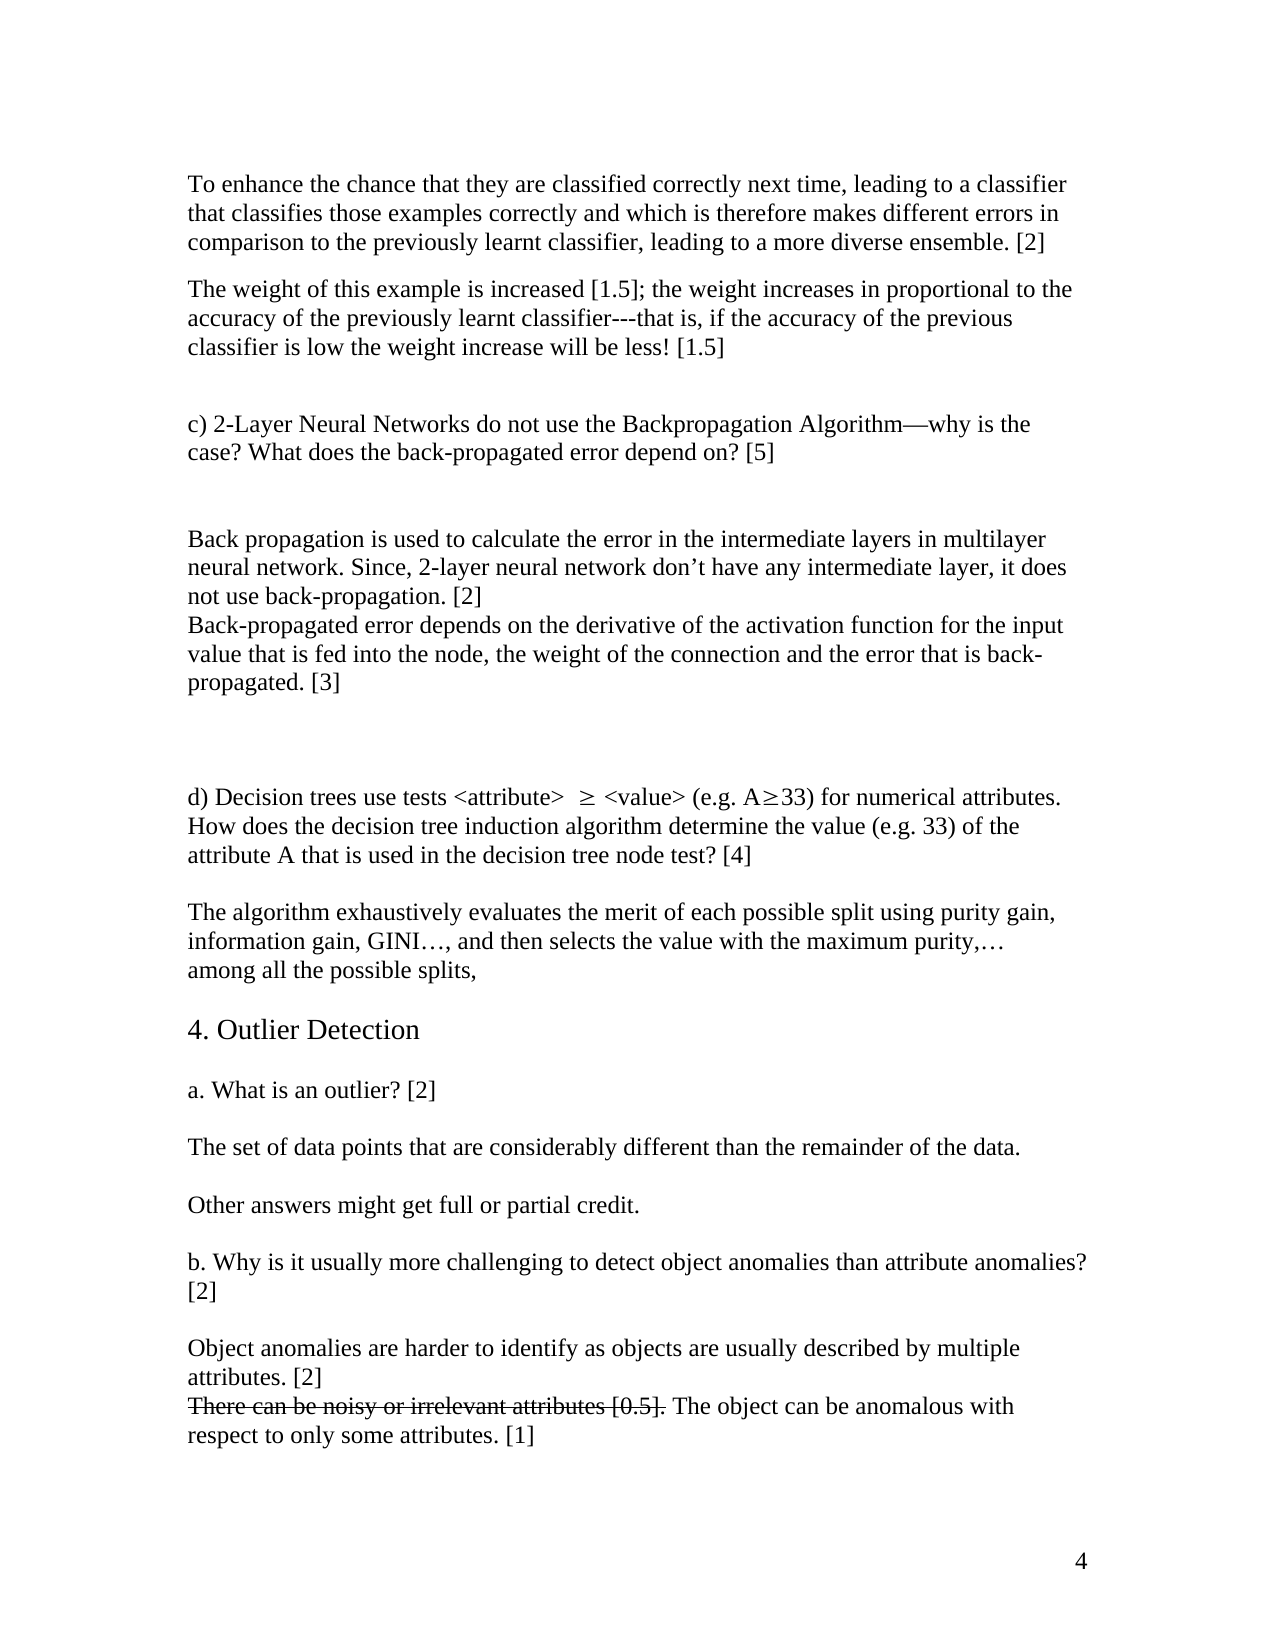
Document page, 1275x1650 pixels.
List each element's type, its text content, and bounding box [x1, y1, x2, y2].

text The set of data points that are considerably different than the remainder of the data. [187, 1132, 1087, 1161]
text a. What is an outlier? [2] [187, 1075, 1087, 1103]
text d) Decision trees use tests <attribute> <value> (e.g. A33) for numerical attributes. How does the decision tree induction algorithm determine the value (e.g. 33) of the attribute A that is used in the decision tree node test? [4] [187, 782, 1087, 869]
text Back-propagated error depends on the derivative of the activation function for the input value that is fed into the node, the weight of the connection and the error that is back-propagated. [3] [187, 610, 1087, 696]
text Other answers might get full or partial credit. [187, 1190, 1087, 1218]
text Back propagation is used to calculate the error in the intermediate layers in multilayer neural network. Since, 2-layer neural network don’t have any intermediate layer, it does not use back-propagation. [2] [187, 524, 1087, 610]
text The weight of this example is increased [1.5]; the weight increases in proportional to the accuracy of the previously learnt classifier---that is, if the accuracy of the previous classifier is low the weight increase will be less! [1.5] [187, 274, 1087, 361]
text There can be noisy or irrelevant attributes [0.5]. The object can be anomalous with respect to only some attributes. [1] [187, 1391, 1087, 1448]
text To enhance the chance that they are classified correctly next time, leading to a classifier that classifies those examples correctly and which is therefore makes different errors in comparison to the previously learnt classifier, leading to a more diverse ensemble. [2] [187, 169, 1087, 255]
text b. Why is it usually more challenging to detect object anomalies than attribute anomalies? [2] [187, 1247, 1087, 1305]
text 4. Outlier Detection [187, 1012, 1087, 1046]
text The algorithm exhaustively evaluates the merit of each possible split using purity gain, information gain, GINI…, and then selects the value with the maximum purity,… [187, 897, 1087, 955]
text Object anomalies are harder to identify as objects are usually described by multiple attributes. [2] [187, 1333, 1087, 1391]
text among all the possible splits, [187, 955, 1087, 984]
text c) 2-Layer Neural Networks do not use the Backpropagation Algorithm—why is the case? What does the back-propagated error depend on? [5] [187, 409, 1087, 466]
